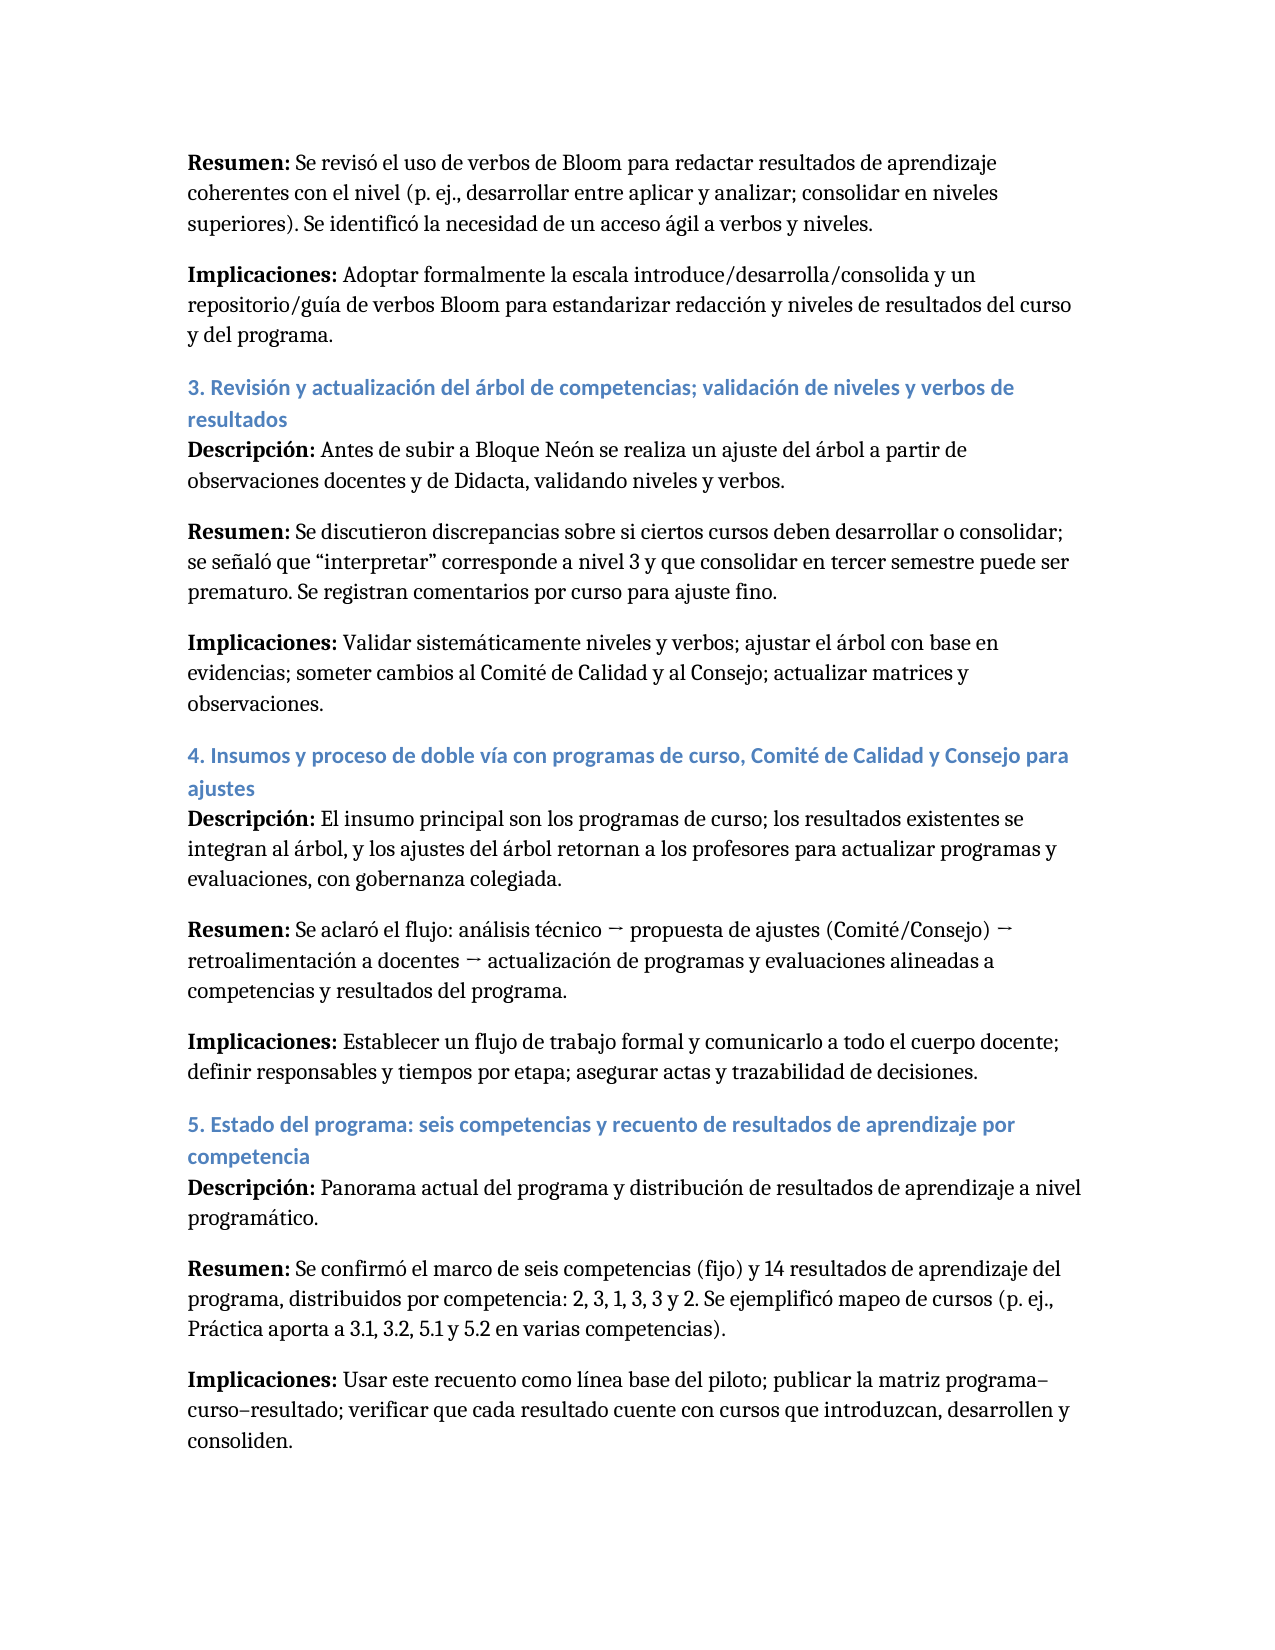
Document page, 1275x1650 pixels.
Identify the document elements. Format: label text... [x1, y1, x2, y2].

text Descripción: Antes de subir a Bloque Neón se realiza un ajuste del árbol a partir de observaciones docentes y de Didacta, validando niveles y verbos. [187, 437, 1087, 494]
text Descripción: Panorama actual del programa y distribución de resultados de aprendizaje a nivel programático. [187, 1174, 1087, 1231]
text Resumen: Se aclaró el flujo: análisis técnico → propuesta de ajustes (Comité/Consejo) → retroalimentación a docentes → actualización de programas y evaluaciones alineadas a competencias y resultados del programa. [187, 917, 1087, 1004]
text Implicaciones: Adoptar formalmente la escala introduce/desarrolla/consolida y un repositorio/guía de verbos Bloom para estandarizar redacción y niveles de resultados del curso y del programa. [187, 261, 1087, 348]
text Resumen: Se revisó el uso de verbos de Bloom para redactar resultados de aprendizaje coherentes con el nivel (p. ej., desarrollar entre aplicar y analizar; consolidar en niveles superiores). Se identificó la necesidad de un acceso ágil a verbos y niveles. [187, 150, 1087, 237]
text Implicaciones: Validar sistemáticamente niveles y verbos; ajustar el árbol con base en evidencias; someter cambios al Comité de Calidad y al Consejo; actualizar matrices y observaciones. [187, 630, 1087, 717]
subtitle 3. Revisión y actualización del árbol de competencias; validación de niveles y verbos de resultados [187, 373, 1087, 433]
subtitle 4. Insumos y proceso de doble vía con programas de curso, Comité de Calidad y Consejo para ajustes [187, 741, 1087, 802]
text Descripción: El insumo principal son los programas de curso; los resultados existentes se integran al árbol, y los ajustes del árbol retornan a los profesores para actualizar programas y evaluaciones, con gobernanza colegiada. [187, 806, 1087, 893]
text Resumen: Se discutieron discrepancias sobre si ciertos cursos deben desarrollar o consolidar; se señaló que “interpretar” corresponde a nivel 3 y que consolidar en tercer semestre puede ser prematuro. Se registran comentarios por curso para ajuste fino. [187, 518, 1087, 605]
text Implicaciones: Establecer un flujo de trabajo formal y comunicarlo a todo el cuerpo docente; definir responsables y tiempos por etapa; asegurar actas y trazabilidad de decisiones. [187, 1029, 1087, 1085]
subtitle 5. Estado del programa: seis competencias y recuento de resultados de aprendizaje por competencia [187, 1110, 1087, 1170]
text Resumen: Se confirmó el marco de seis competencias (fijo) y 14 resultados de aprendizaje del programa, distribuidos por competencia: 2, 3, 1, 3, 3 y 2. Se ejemplificó mapeo de cursos (p. ej., Práctica aporta a 3.1, 3.2, 5.1 y 5.2 en varias competencias). [187, 1256, 1087, 1342]
text Implicaciones: Usar este recuento como línea base del piloto; publicar la matriz programa–curso–resultado; verificar que cada resultado cuente con cursos que introduzcan, desarrollen y consoliden. [187, 1367, 1087, 1454]
